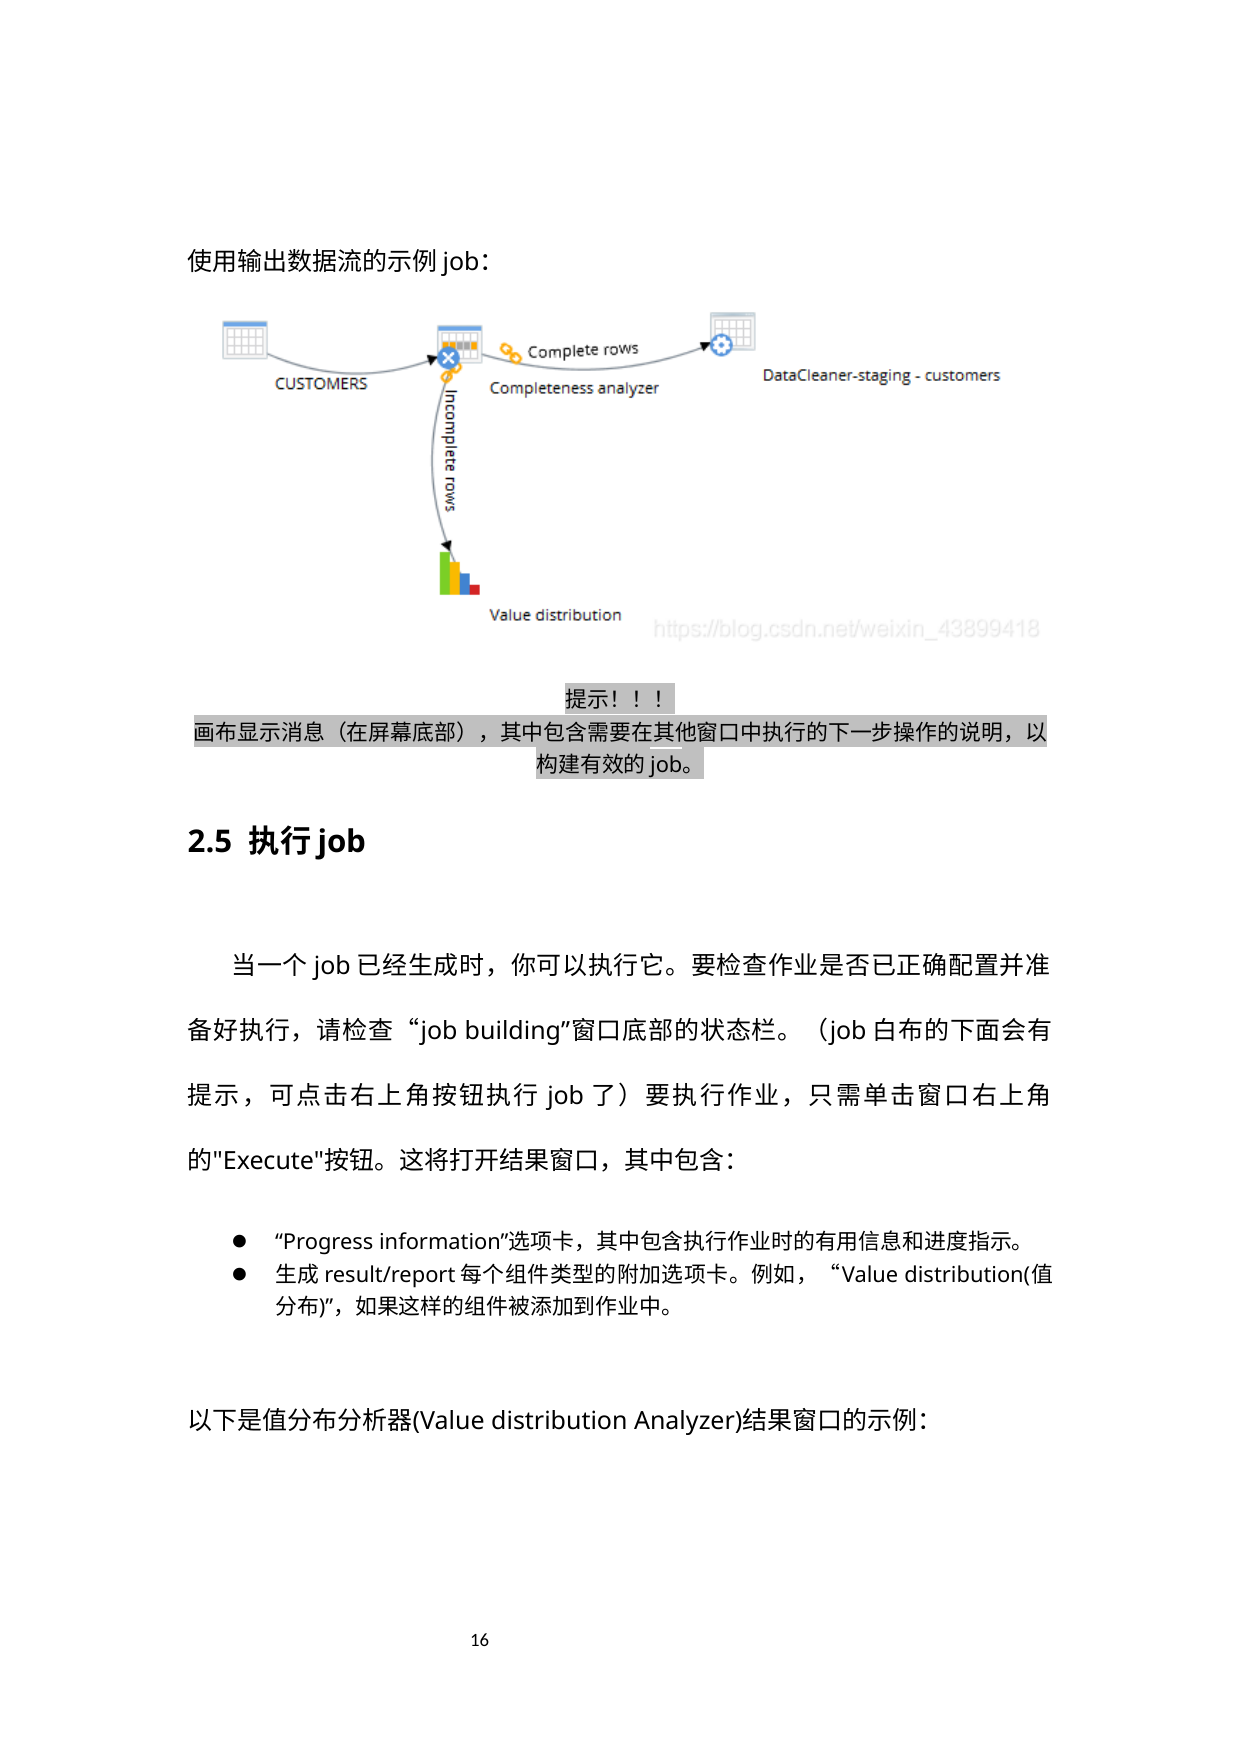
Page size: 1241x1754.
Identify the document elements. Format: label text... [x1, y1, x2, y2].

list 当一个job已经生成时，你可以执行它。要检查作业是否已正确配置并准备好执行，请检查“job building”窗口底部的状态栏。（job白布的下面会有提示，可点击右上角按钮执行job了）要执行作业，只需单击窗口右上角的"Execute"按钮。这将打开结果窗口，其中包含： [187, 931, 1053, 1191]
list 以下是值分布分析器(Value distribution Analyzer)结果窗口的示例： [187, 1386, 1053, 1451]
list 提示！！！ 画布显示消息（在屏幕底部），其中包含需要在其他窗口中执行的下一步操作的说明，以构建有效的job。 [187, 682, 1053, 779]
picture [187, 292, 1053, 655]
list 使用输出数据流的示例job： [187, 227, 1053, 292]
list 生成result/report每个组件类型的附加选项卡。例如，“Value distribution(值分布)”，如果这样的组件被添加到作业中。 [231, 1256, 1053, 1321]
subtitle 执行job [187, 807, 1053, 872]
list “Progress information”选项卡，其中包含执行作业时的有用信息和进度指示。 [231, 1224, 1053, 1256]
